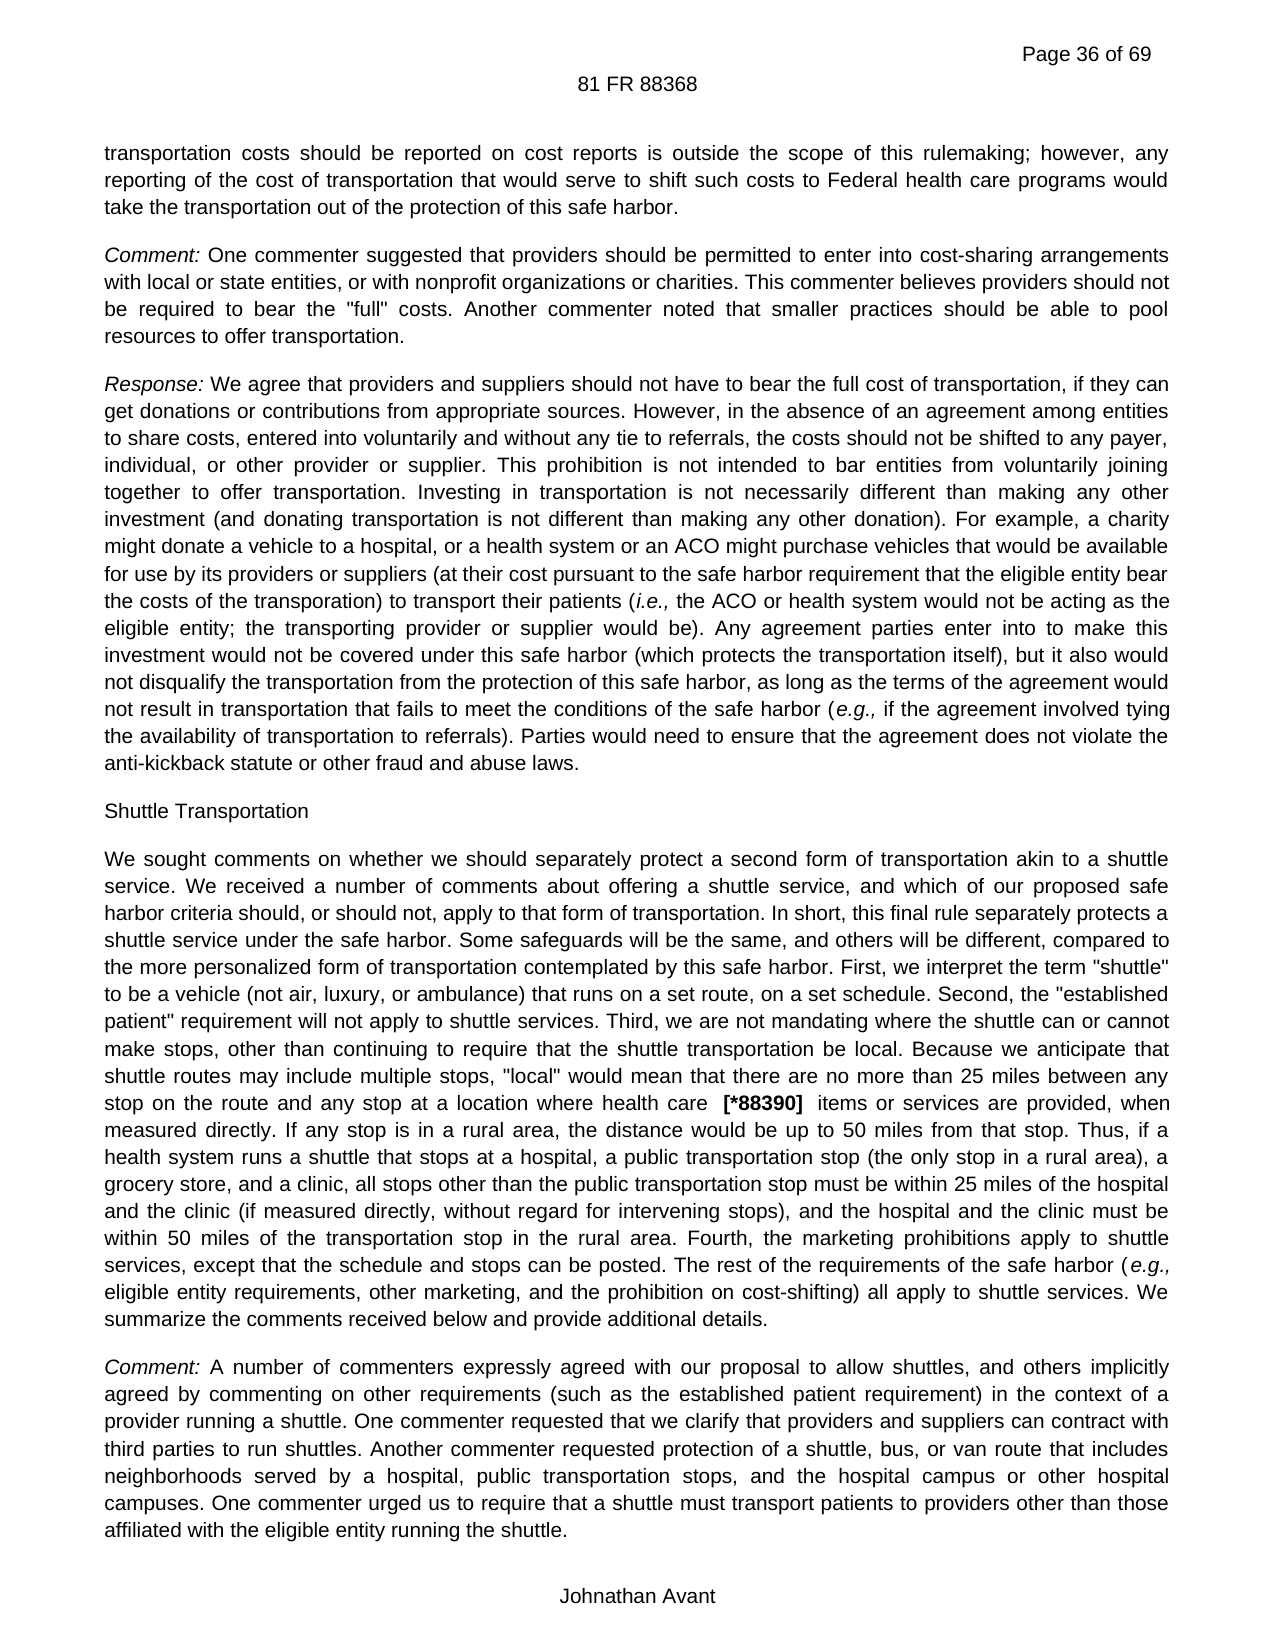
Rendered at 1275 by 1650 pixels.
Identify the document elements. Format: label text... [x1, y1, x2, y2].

text We sought comments on whether we should separately protect a second form of transportation akin to a shuttle service. We received a number of comments about offering a shuttle service, and which of our proposed safe harbor criteria should, or should not, apply to that form of transportation. In short, this final rule separately protects a shuttle service under the safe harbor. Some safeguards will be the same, and others will be different, compared to the more personalized form of transportation contemplated by this safe harbor. First, we interpret the term "shuttle" to be a vehicle (not air, luxury, or ambulance) that runs on a set route, on a set schedule. Second, the "established patient" requirement will not apply to shuttle services. Third, we are not mandating where the shuttle can or cannot make stops, other than continuing to require that the shuttle transportation be local. Because we anticipate that shuttle routes may include multiple stops, "local" would mean that there are no more than 25 miles between any stop on the route and any stop at a location where health care [*88390] items or services are provided, when measured directly. If any stop is in a rural area, the distance would be up to 50 miles from that stop. Thus, if a health system runs a shuttle that stops at a hospital, a public transportation stop (the only stop in a rural area), a grocery store, and a clinic, all stops other than the public transportation stop must be within 25 miles of the hospital and the clinic (if measured directly, without regard for intervening stops), and the hospital and the clinic must be within 50 miles of the transportation stop in the rural area. Fourth, the marketing prohibitions apply to shuttle services, except that the schedule and stops can be posted. The rest of the requirements of the safe harbor (e.g., eligible entity requirements, other marketing, and the prohibition on cost-shifting) all apply to shuttle services. We summarize the comments received below and provide additional details. [104, 844, 1171, 1331]
text Comment: One commenter suggested that providers should be permitted to enter into cost-sharing arrangements with local or state entities, or with nonprofit organizations or charities. This commenter believes providers should not be required to bear the "full" costs. Another commenter noted that smaller practices should be able to pool resources to offer transportation. [104, 239, 1171, 348]
text Comment: A number of commenters expressly agreed with our proposal to allow shuttles, and others implicitly agreed by commenting on other requirements (such as the established patient requirement) in the context of a provider running a shuttle. One commenter requested that we clarify that providers and suppliers can contract with third parties to run shuttles. Another commenter requested protection of a shuttle, bus, or van route that includes neighborhoods served by a hospital, public transportation stops, and the hospital campus or other hospital campuses. One commenter urged us to require that a shuttle must transport patients to providers other than those affiliated with the eligible entity running the shuttle. [104, 1352, 1171, 1542]
text Shuttle Transportation [104, 796, 1171, 823]
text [104, 137, 1171, 219]
text Response: We agree that providers and suppliers should not have to bear the full cost of transportation, if they can get donations or contributions from appropriate sources. However, in the absence of an agreement among entities to share costs, entered into voluntarily and without any tie to referrals, the costs should not be shifted to any payer, individual, or other provider or supplier. This prohibition is not intended to bar entities from voluntarily joining together to offer transportation. Investing in transportation is not necessarily different than making any other investment (and donating transportation is not different than making any other donation). For example, a charity might donate a vehicle to a hospital, or a health system or an ACO might purchase vehicles that would be available for use by its providers or suppliers (at their cost pursuant to the safe harbor requirement that the eligible entity bear the costs of the transporation) to transport their patients (i.e., the ACO or health system would not be acting as the eligible entity; the transporting provider or supplier would be). Any agreement parties enter into to make this investment would not be covered under this safe harbor (which protects the transportation itself), but it also would not disqualify the transportation from the protection of this safe harbor, as long as the terms of the agreement would not result in transportation that fails to meet the conditions of the safe harbor (e.g., if the agreement involved tying the availability of transportation to referrals). Parties would need to ensure that the agreement does not violate the anti-kickback statute or other fraud and abuse laws. [104, 369, 1171, 775]
